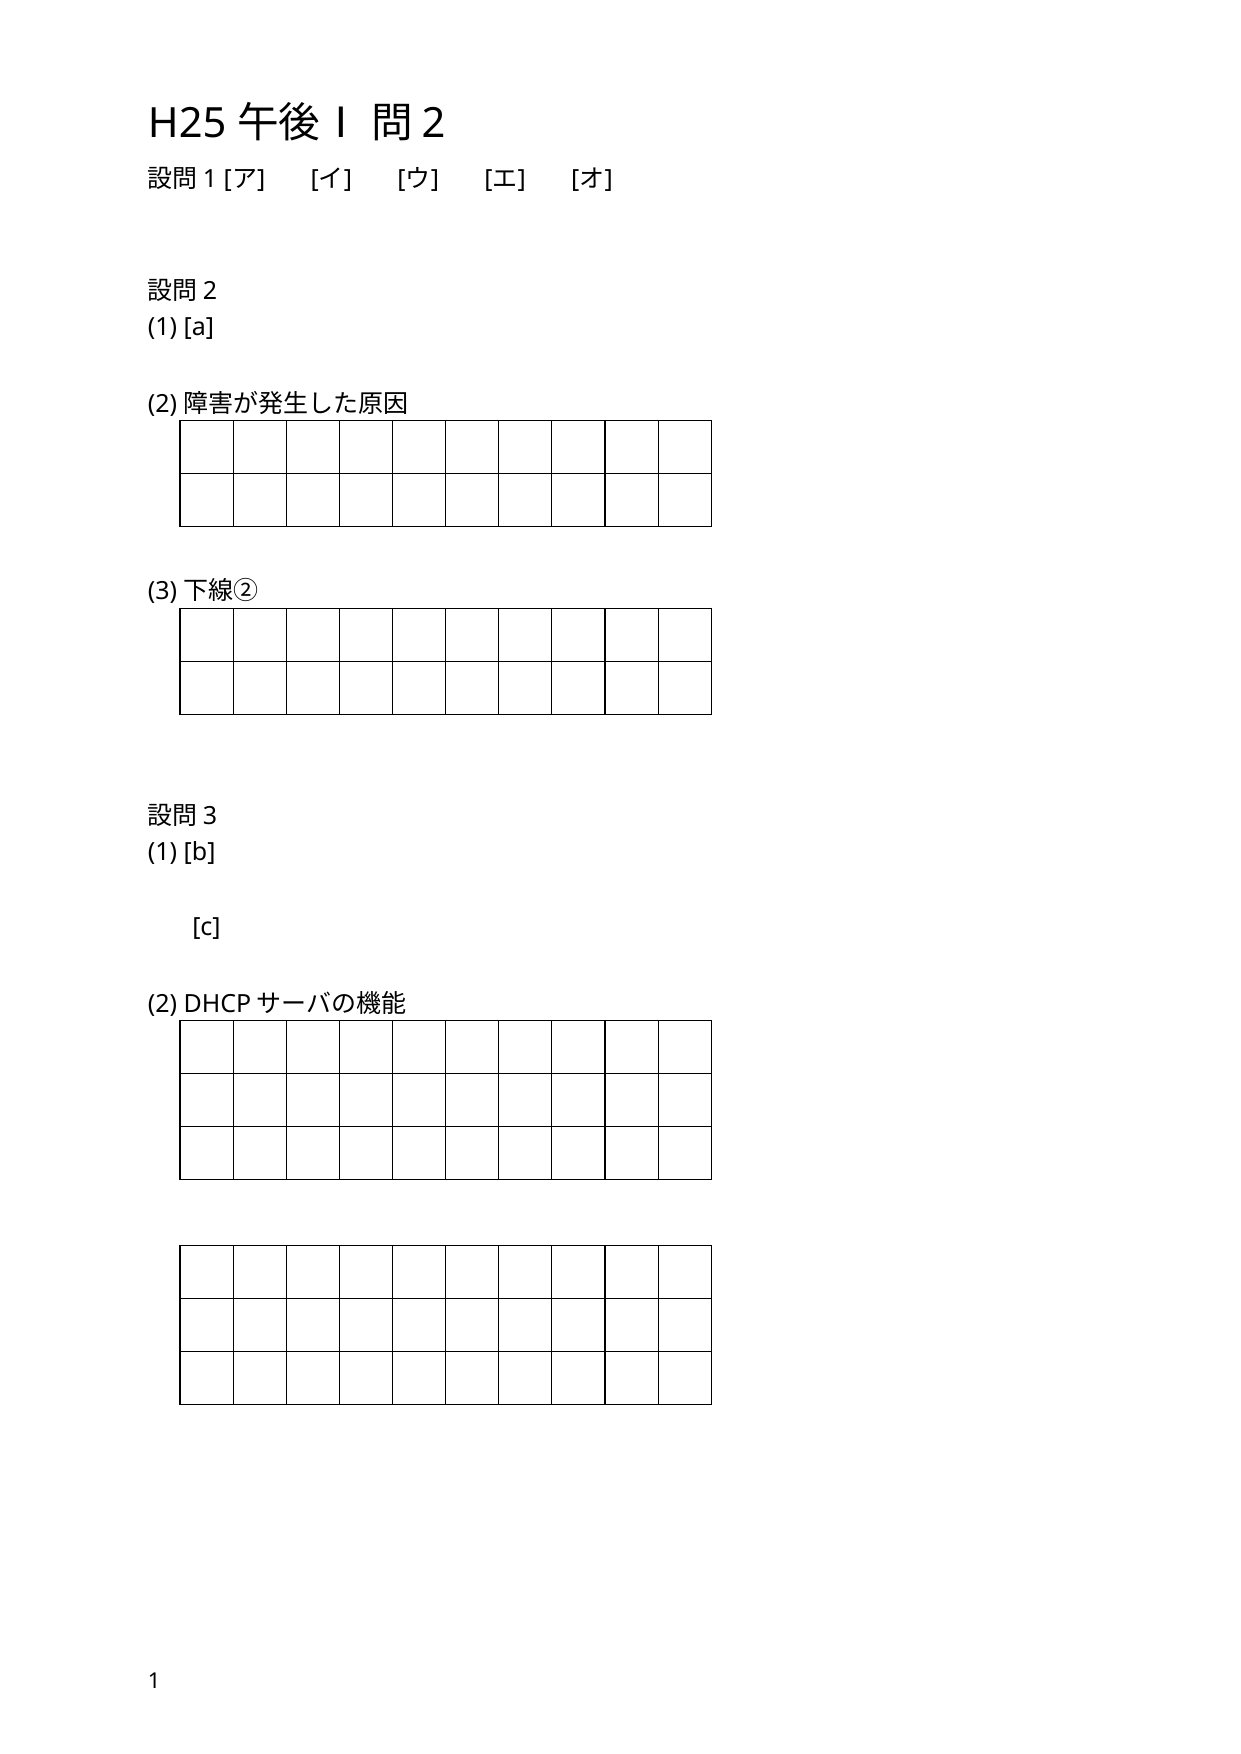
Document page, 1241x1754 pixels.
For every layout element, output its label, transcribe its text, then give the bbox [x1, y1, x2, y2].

text (2) 障害が発生した原因 [148, 382, 1165, 420]
text [c] [148, 907, 1165, 945]
table_header [234, 1246, 286, 1298]
table_cell [234, 474, 286, 526]
table_header [181, 421, 233, 473]
table_cell [393, 662, 445, 714]
table_cell [606, 474, 658, 526]
table_header [446, 1246, 498, 1298]
table_header [340, 1246, 392, 1298]
table_cell [287, 1074, 339, 1126]
table_cell [659, 1352, 711, 1404]
table_header [181, 1021, 233, 1073]
table_header [552, 609, 604, 661]
table_cell [181, 1074, 233, 1126]
table_cell [499, 1352, 551, 1404]
table_cell [606, 1127, 658, 1179]
table_cell [552, 1074, 604, 1126]
table_header [606, 609, 658, 661]
table_header [446, 1021, 498, 1073]
table_cell [340, 1299, 392, 1351]
table_cell [181, 1352, 233, 1404]
table_cell [659, 1074, 711, 1126]
table_cell [340, 662, 392, 714]
table_cell [393, 1299, 445, 1351]
table_header [181, 1246, 233, 1298]
table_cell [446, 1127, 498, 1179]
text (1) [a] [148, 307, 1165, 345]
table_cell [393, 1352, 445, 1404]
table_cell [606, 1074, 658, 1126]
table_header [552, 1246, 604, 1298]
table_cell [659, 474, 711, 526]
table_cell [499, 662, 551, 714]
table_cell [606, 662, 658, 714]
table_header [234, 609, 286, 661]
table_header [287, 421, 339, 473]
table_cell [393, 474, 445, 526]
table_header [393, 421, 445, 473]
table_cell [446, 1074, 498, 1126]
table_header [499, 609, 551, 661]
table_cell [552, 662, 604, 714]
text (2) DHCPサーバの機能 [148, 982, 1165, 1020]
table_cell [606, 1299, 658, 1351]
table_cell [552, 1127, 604, 1179]
table_header [499, 421, 551, 473]
table_cell [181, 1299, 233, 1351]
table_cell [499, 474, 551, 526]
table_cell [340, 1127, 392, 1179]
table_cell [393, 1127, 445, 1179]
table_cell [446, 1299, 498, 1351]
table_cell [234, 662, 286, 714]
table_header [659, 1246, 711, 1298]
table_header [181, 609, 233, 661]
table_header [393, 1246, 445, 1298]
table_cell [606, 1352, 658, 1404]
table_header [606, 1021, 658, 1073]
table_header [552, 421, 604, 473]
table_cell [181, 1127, 233, 1179]
table_header [287, 1246, 339, 1298]
table_cell [659, 662, 711, 714]
table_header [659, 421, 711, 473]
table_header [340, 609, 392, 661]
table_header [287, 1021, 339, 1073]
table_cell [287, 1299, 339, 1351]
table_cell [659, 1127, 711, 1179]
table_cell [181, 474, 233, 526]
table_header [659, 609, 711, 661]
table_cell [287, 1127, 339, 1179]
text 設問1 [ア] [イ] [ウ] [エ] [オ] [148, 157, 1165, 195]
table_header [606, 1246, 658, 1298]
table_header [234, 1021, 286, 1073]
table_cell [340, 1352, 392, 1404]
text 設問3 [148, 795, 1165, 832]
table_header [393, 609, 445, 661]
table_cell [234, 1127, 286, 1179]
table_cell [234, 1299, 286, 1351]
table_cell [446, 1352, 498, 1404]
table_header [393, 1021, 445, 1073]
table_cell [446, 662, 498, 714]
text H25 午後Ⅰ 問2 [148, 82, 1165, 157]
table_cell [340, 474, 392, 526]
table_cell [181, 662, 233, 714]
text 設問2 [148, 270, 1165, 307]
table_cell [393, 1074, 445, 1126]
table_header [606, 421, 658, 473]
text (3) 下線② [148, 570, 1165, 607]
table_cell [340, 1074, 392, 1126]
table_header [552, 1021, 604, 1073]
table_cell [234, 1352, 286, 1404]
table_header [340, 421, 392, 473]
table_header [446, 609, 498, 661]
table_cell [499, 1074, 551, 1126]
table_header [446, 421, 498, 473]
table_cell [234, 1074, 286, 1126]
table_cell [552, 1352, 604, 1404]
text (1) [b] [148, 832, 1165, 870]
table_header [659, 1021, 711, 1073]
table_cell [287, 474, 339, 526]
table_header [499, 1021, 551, 1073]
table_cell [446, 474, 498, 526]
table_cell [287, 1352, 339, 1404]
table_header [287, 609, 339, 661]
table_cell [552, 1299, 604, 1351]
table_cell [552, 474, 604, 526]
table_cell [287, 662, 339, 714]
table_header [499, 1246, 551, 1298]
table_cell [499, 1127, 551, 1179]
table_header [340, 1021, 392, 1073]
table_cell [659, 1299, 711, 1351]
table_cell [499, 1299, 551, 1351]
table_header [234, 421, 286, 473]
